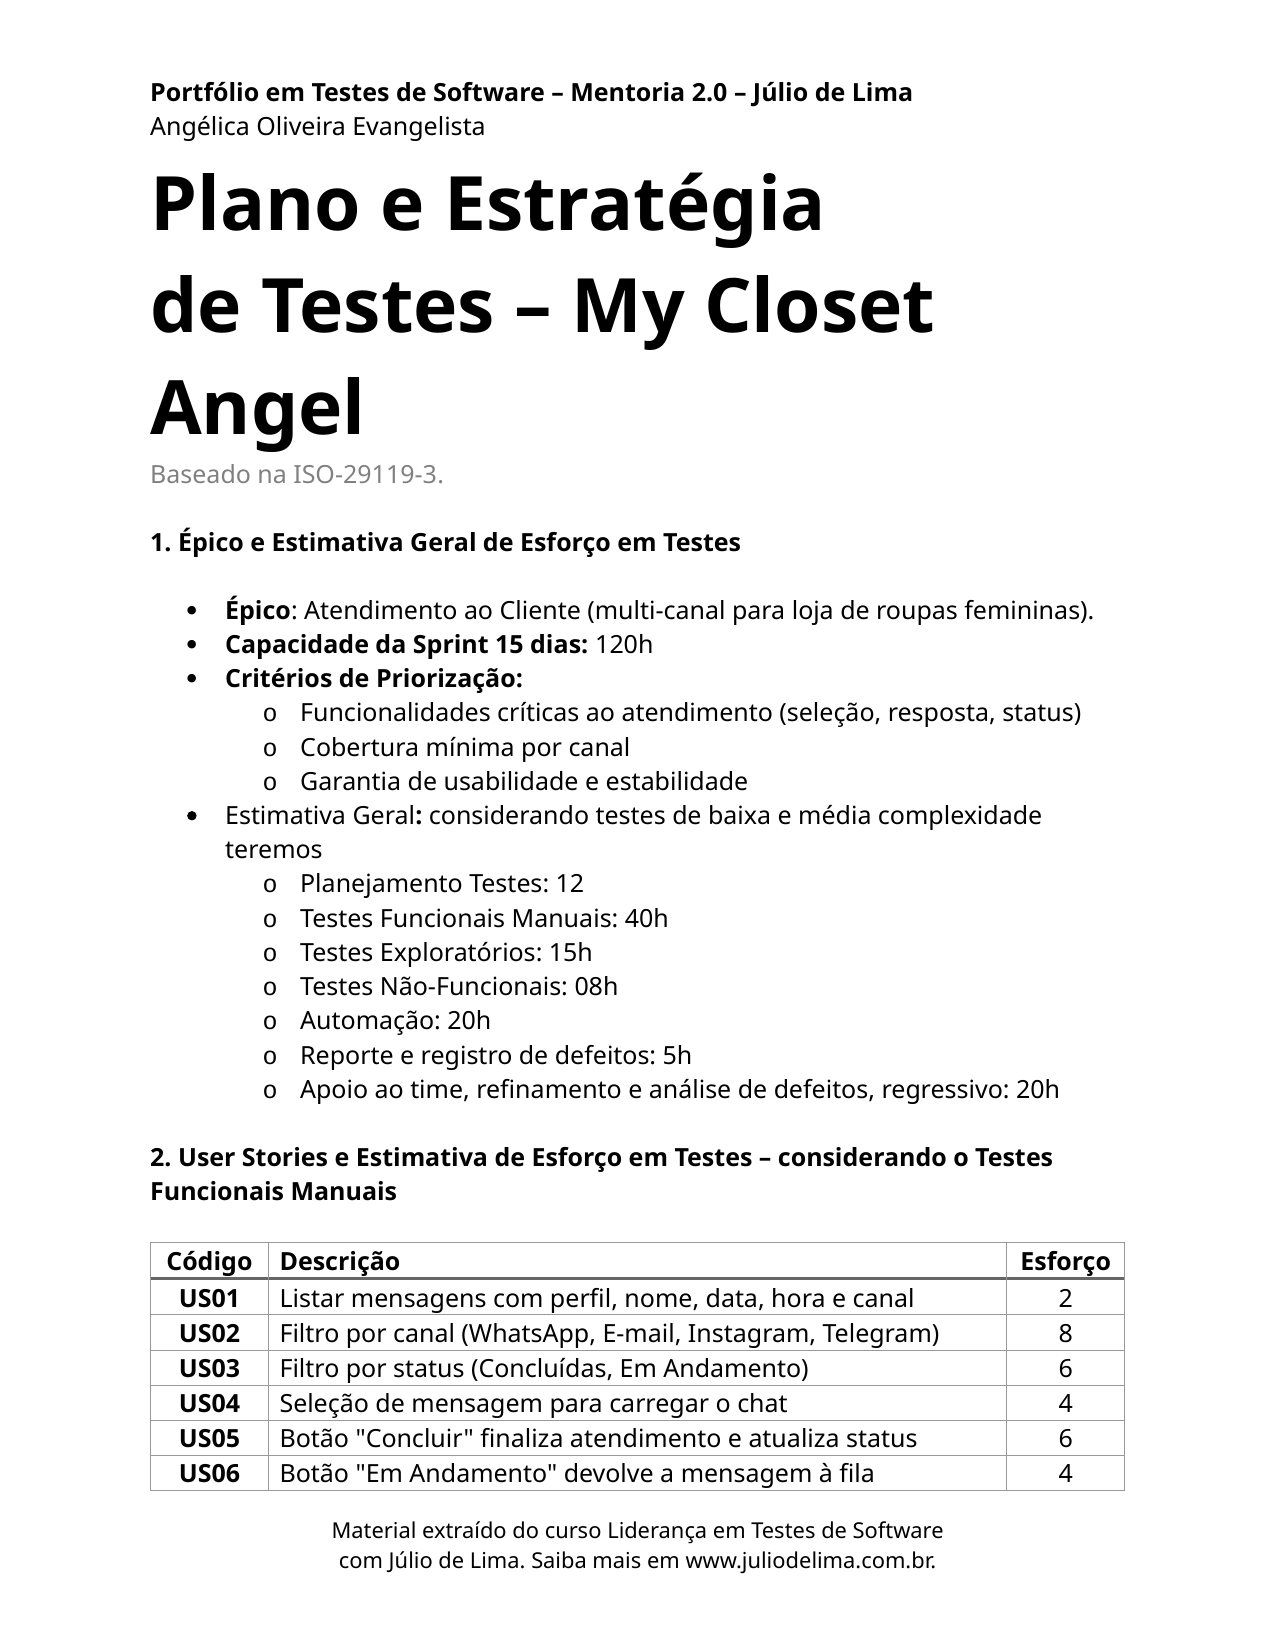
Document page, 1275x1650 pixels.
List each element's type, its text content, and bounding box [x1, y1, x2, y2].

table_cell 4 [1007, 1386, 1124, 1420]
table_cell US05 [151, 1421, 268, 1455]
table_cell Listar mensagens com perfil, nome, data, hora e canal [269, 1280, 1006, 1314]
list Reporte e registro de defeitos: 5h [262, 1037, 1125, 1072]
list Cobertura mínima por canal [262, 729, 1125, 763]
table_cell US01 [151, 1280, 268, 1314]
table_cell Filtro por canal (WhatsApp, E-mail, Instagram, Telegram) [269, 1315, 1006, 1349]
text 2. User Stories e Estimativa de Esforço em Testes – considerando o Testes Funcionais Manuais [150, 1106, 1125, 1208]
table_cell Seleção de mensagem para carregar o chat [269, 1386, 1006, 1420]
table_cell 6 [1007, 1421, 1124, 1455]
list Garantia de usabilidade e estabilidade [262, 763, 1125, 798]
table_cell US03 [151, 1351, 268, 1384]
list Estimativa Geral: considerando testes de baixa e média complexidade teremos [187, 798, 1125, 866]
table_cell Botão "Concluir" finaliza atendimento e atualiza status [269, 1421, 1006, 1455]
table_cell 2 [1007, 1280, 1124, 1314]
list Critérios de Priorização: [187, 661, 1125, 695]
table_header Esforço [1007, 1243, 1124, 1277]
table_cell 8 [1007, 1315, 1124, 1349]
table_header Descrição [269, 1243, 1006, 1277]
list Planejamento Testes: 12 [262, 866, 1125, 900]
list Funcionalidades críticas ao atendimento (seleção, resposta, status) [262, 695, 1125, 729]
table_cell US02 [151, 1315, 268, 1349]
list Testes Exploratórios: 15h [262, 934, 1125, 969]
list Épico: Atendimento ao Cliente (multi-canal para loja de roupas femininas). [187, 593, 1125, 627]
table_cell Filtro por status (Concluídas, Em Andamento) [269, 1351, 1006, 1384]
list Apoio ao time, refinamento e análise de defeitos, regressivo: 20h [262, 1072, 1125, 1106]
table_cell 6 [1007, 1351, 1124, 1384]
table_header Código [151, 1243, 268, 1277]
table_cell 4 [1007, 1456, 1124, 1490]
text de Testes – My Closet Angel [150, 252, 1125, 457]
table_cell US06 [151, 1456, 268, 1490]
list Capacidade da Sprint 15 dias: 120h [187, 627, 1125, 661]
text Plano e Estratégia [150, 150, 1125, 252]
list Testes Funcionais Manuais: 40h [262, 900, 1125, 934]
text Baseado na ISO-29119-3. [150, 457, 1125, 525]
text 1. Épico e Estimativa Geral de Esforço em Testes [150, 525, 1125, 559]
list Testes Não-Funcionais: 08h [262, 969, 1125, 1003]
table_cell US04 [151, 1386, 268, 1420]
table_cell Botão "Em Andamento" devolve a mensagem à fila [269, 1456, 1006, 1490]
list Automação: 20h [262, 1003, 1125, 1037]
